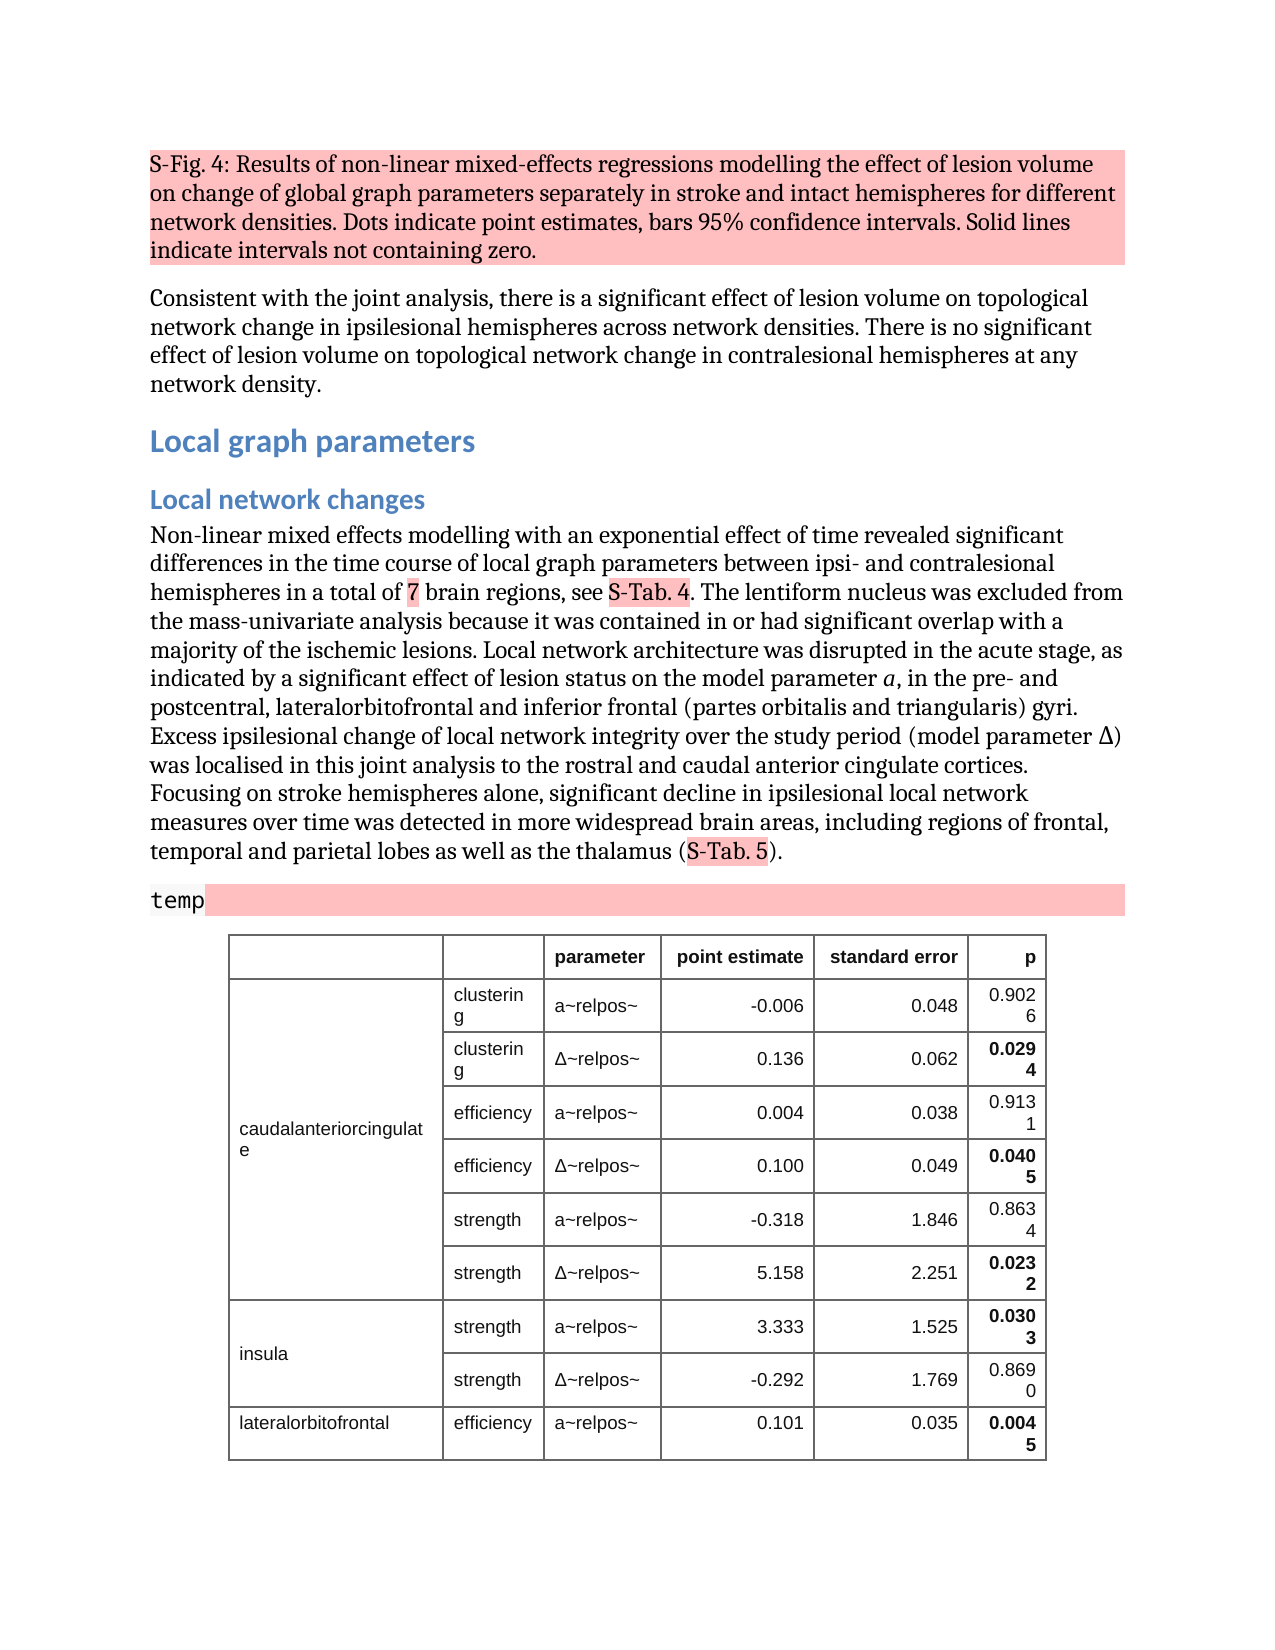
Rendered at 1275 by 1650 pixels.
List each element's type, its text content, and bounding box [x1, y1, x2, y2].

table_cell 0.004 [662, 1087, 813, 1138]
table_cell 0.9131 [969, 1087, 1045, 1138]
subtitle Local graph parameters [150, 419, 1125, 460]
table_cell -0.006 [662, 980, 813, 1031]
table_cell strength [444, 1301, 543, 1352]
text Non-linear mixed effects modelling with an exponential effect of time revealed significant differences in the time course of local graph parameters between ipsi- and contralesional hemispheres in a total of 7 brain regions, see S-Tab. 4. The lentiform nucleus was excluded from the mass-univariate analysis because it was contained in or had significant overlap with a majority of the ischemic lesions. Local network architecture was disrupted in the acute stage, as indicated by a significant effect of lesion status on the model parameter , in the pre- and postcentral, lateralorbitofrontal and inferior frontal (partes orbitalis and triangularis) gyri. Excess ipsilesional change of local network integrity over the study period (model parameter Δ) was localised in this joint analysis to the rostral and caudal anterior cingulate cortices. Focusing on stroke hemispheres alone, significant decline in ipsilesional local network measures over time was detected in more widespread brain areas, including regions of frontal, temporal and parietal lobes as well as the thalamus (S-Tab. 5). RPLACEHOLDER [150, 521, 1125, 866]
table_cell efficiency [444, 1140, 543, 1192]
table_cell a~relpos~ [545, 1301, 660, 1352]
table_cell efficiency [444, 1408, 543, 1459]
table_cell 0.0232 [969, 1247, 1045, 1299]
text temp [205, 884, 1125, 916]
table_cell 0.100 [662, 1140, 813, 1192]
table_cell 0.038 [815, 1087, 967, 1138]
table_cell a~relpos~ [545, 1087, 660, 1138]
table_cell 3.333 [662, 1301, 813, 1352]
table_cell 0.8634 [969, 1194, 1045, 1245]
table_header [230, 936, 442, 977]
table_cell lateralorbitofrontal [230, 1408, 442, 1459]
table_cell Δ~relpos~ [545, 1140, 660, 1192]
table_cell a~relpos~ [545, 1194, 660, 1245]
table_cell a~relpos~ [545, 1408, 660, 1459]
table_cell strength [444, 1354, 543, 1406]
table_cell strength [444, 1247, 543, 1299]
table_cell insula [230, 1301, 442, 1406]
table_header [444, 936, 543, 977]
table_cell 0.0294 [969, 1033, 1045, 1084]
table_cell 0.8690 [969, 1354, 1045, 1406]
table_header parameter [545, 936, 660, 977]
table_cell -0.292 [662, 1354, 813, 1406]
table_cell 0.049 [815, 1140, 967, 1192]
table_cell 0.035 [815, 1408, 967, 1459]
table_header p [969, 936, 1045, 977]
table_cell efficiency [444, 1087, 543, 1138]
table_cell a~relpos~ [545, 980, 660, 1031]
table_cell 0.9026 [969, 980, 1045, 1031]
table_cell Δ~relpos~ [545, 1033, 660, 1084]
table_cell 0.048 [815, 980, 967, 1031]
table_cell 0.0303 [969, 1301, 1045, 1352]
table_cell strength [444, 1194, 543, 1245]
table_header standard error [815, 936, 967, 977]
table_cell 0.101 [662, 1408, 813, 1459]
table_cell 0.0045 [969, 1408, 1045, 1459]
text S-Fig. 4: Results of non-linear mixed-effects regressions modelling the effect of lesion volume on change of global graph parameters separately in stroke and intact hemispheres for different network densities. Dots indicate point estimates, bars 95% confidence intervals. Solid lines indicate intervals not containing zero. [150, 150, 1125, 265]
subtitle Local network changes [150, 481, 1125, 517]
table_cell 0.0405 [969, 1140, 1045, 1192]
table_cell Δ~relpos~ [545, 1247, 660, 1299]
table_cell 5.158 [662, 1247, 813, 1299]
table_cell clustering [444, 1033, 543, 1084]
table_cell Δ~relpos~ [545, 1354, 660, 1406]
text Consistent with the joint analysis, there is a significant effect of lesion volume on topological network change in ipsilesional hemispheres across network densities. There is no significant effect of lesion volume on topological network change in contralesional hemispheres at any network density. [150, 284, 1125, 399]
table_cell 0.136 [662, 1033, 813, 1084]
table_cell 0.062 [815, 1033, 967, 1084]
table_cell 2.251 [815, 1247, 967, 1299]
table_header point estimate [662, 936, 813, 977]
table_cell caudalanteriorcingulate [230, 980, 442, 1299]
table_cell clustering [444, 980, 543, 1031]
table_cell -0.318 [662, 1194, 813, 1245]
table_cell 1.769 [815, 1354, 967, 1406]
table_cell 1.525 [815, 1301, 967, 1352]
table_cell 1.846 [815, 1194, 967, 1245]
